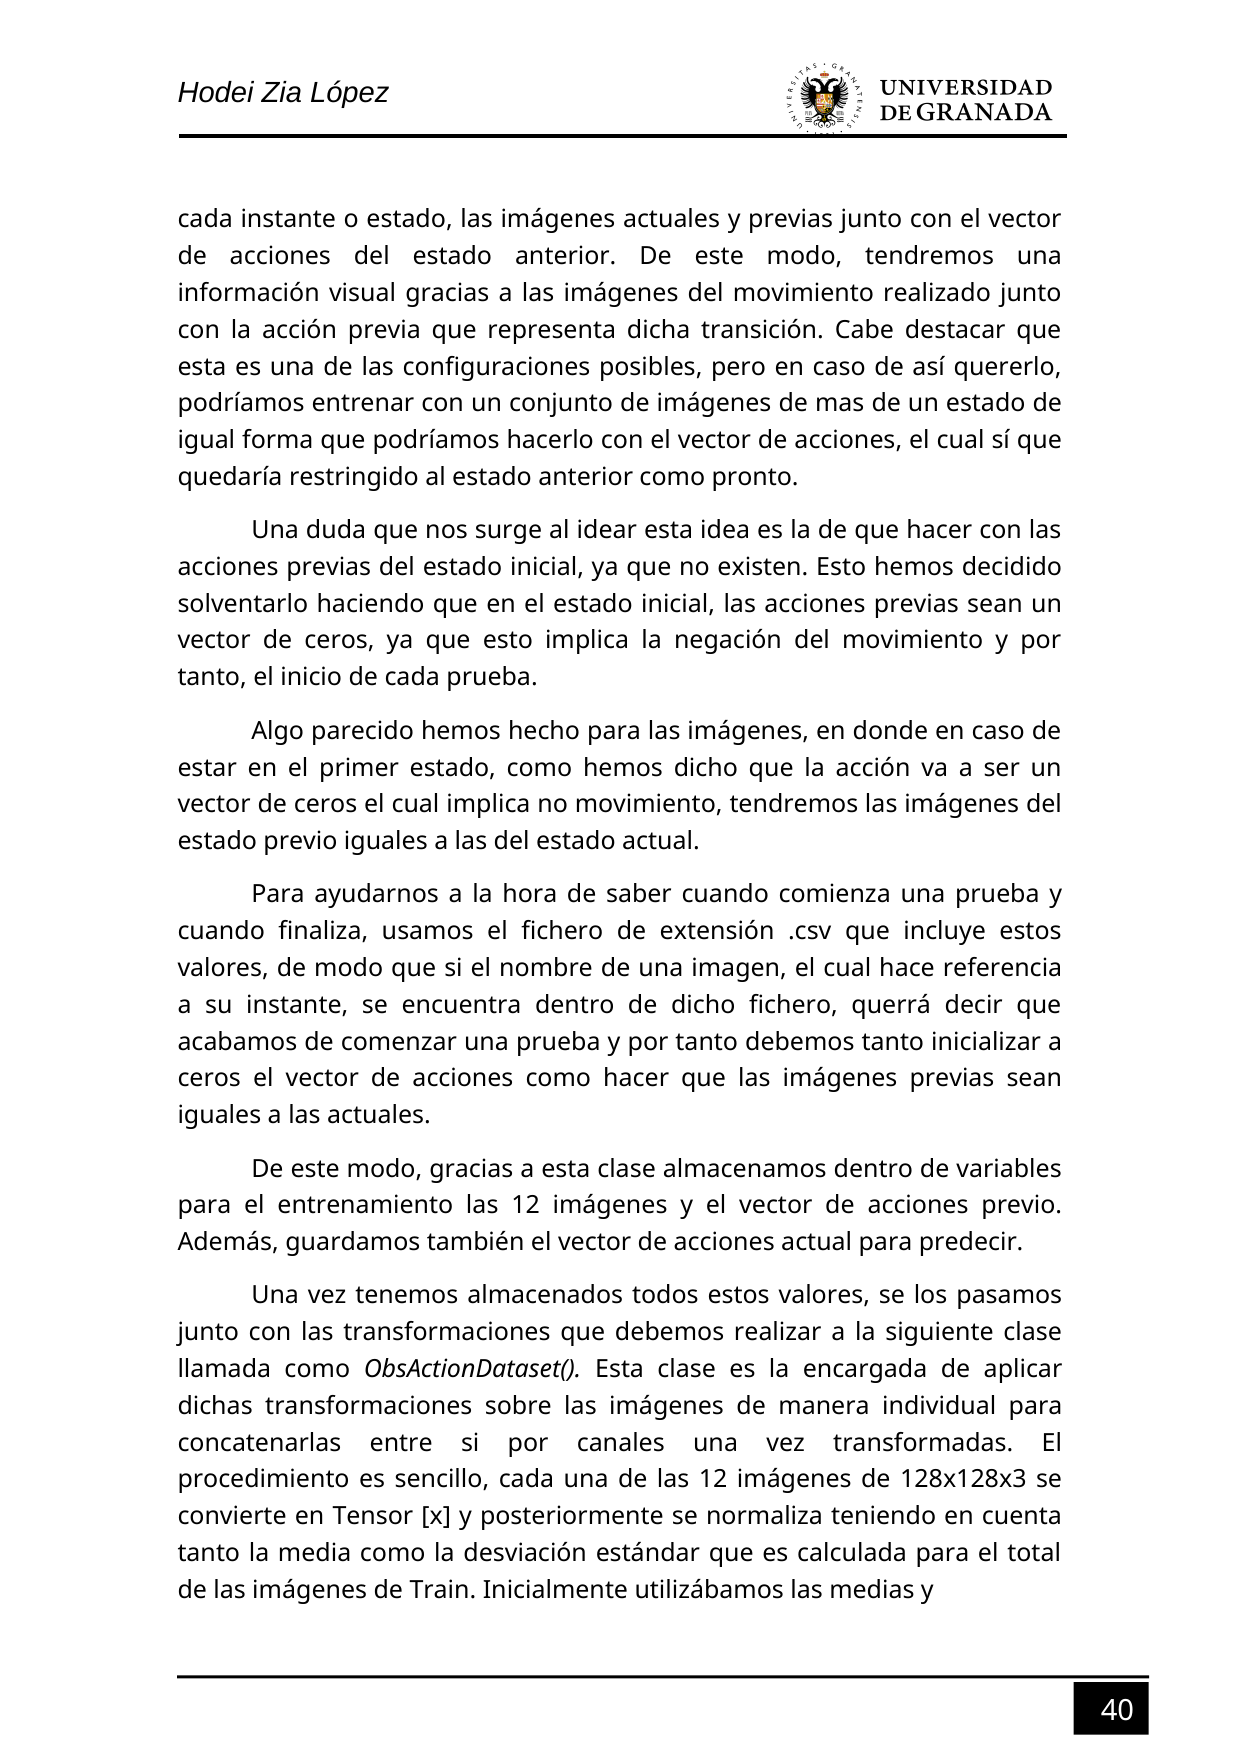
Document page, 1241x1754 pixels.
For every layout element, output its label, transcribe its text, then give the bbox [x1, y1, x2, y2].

text Algo parecido hemos hecho para las imágenes, en donde en caso de estar en el primer estado, como hemos dicho que la acción va a ser un vector de ceros el cual implica no movimiento, tendremos las imágenes del estado previo iguales a las del estado actual. [177, 712, 1063, 857]
text Una duda que nos surge al idear esta idea es la de que hacer con las acciones previas del estado inicial, ya que no existen. Esto hemos decidido solventarlo haciendo que en el estado inicial, las acciones previas sean un vector de ceros, ya que esto implica la negación del movimiento y por tanto, el inicio de cada prueba. [177, 512, 1063, 693]
text Una vez tenemos almacenados todos estos valores, se los pasamos junto con las transformaciones que debemos realizar a la siguiente clase llamada como ObsActionDataset(). Esta clase es la encargada de aplicar dichas transformaciones sobre las imágenes de manera individual para concatenarlas entre si por canales una vez transformadas. El procedimiento es sencillo, cada una de las 12 imágenes de 128x128x3 se convierte en Tensor [x] y posteriormente se normaliza teniendo en cuenta tanto la media como la desviación estándar que es calculada para el total de las imágenes de Train. Inicialmente utilizábamos las medias y [177, 1277, 1063, 1605]
picture [777, 56, 1059, 144]
text cada instante o estado, las imágenes actuales y previas junto con el vector de acciones del estado anterior. De este modo, tendremos una información visual gracias a las imágenes del movimiento realizado junto con la acción previa que representa dicha transición. Cabe destacar que esta es una de las configuraciones posibles, pero en caso de así quererlo, podríamos entrenar con un conjunto de imágenes de mas de un estado de igual forma que podríamos hacerlo con el vector de acciones, el cual sí que quedaría restringido al estado anterior como pronto. [177, 201, 1063, 492]
text Para ayudarnos a la hora de saber cuando comienza una prueba y cuando finaliza, usamos el fichero de extensión .csv que incluye estos valores, de modo que si el nombre de una imagen, el cual hace referencia a su instante, se encuentra dentro de dicho fichero, querrá decir que acabamos de comenzar una prueba y por tanto debemos tanto inicializar a ceros el vector de acciones como hacer que las imágenes previas sean iguales a las actuales. [177, 876, 1063, 1131]
text De este modo, gracias a esta clase almacenamos dentro de variables para el entrenamiento las 12 imágenes y el vector de acciones previo. Además, guardamos también el vector de acciones actual para predecir. [177, 1150, 1063, 1258]
